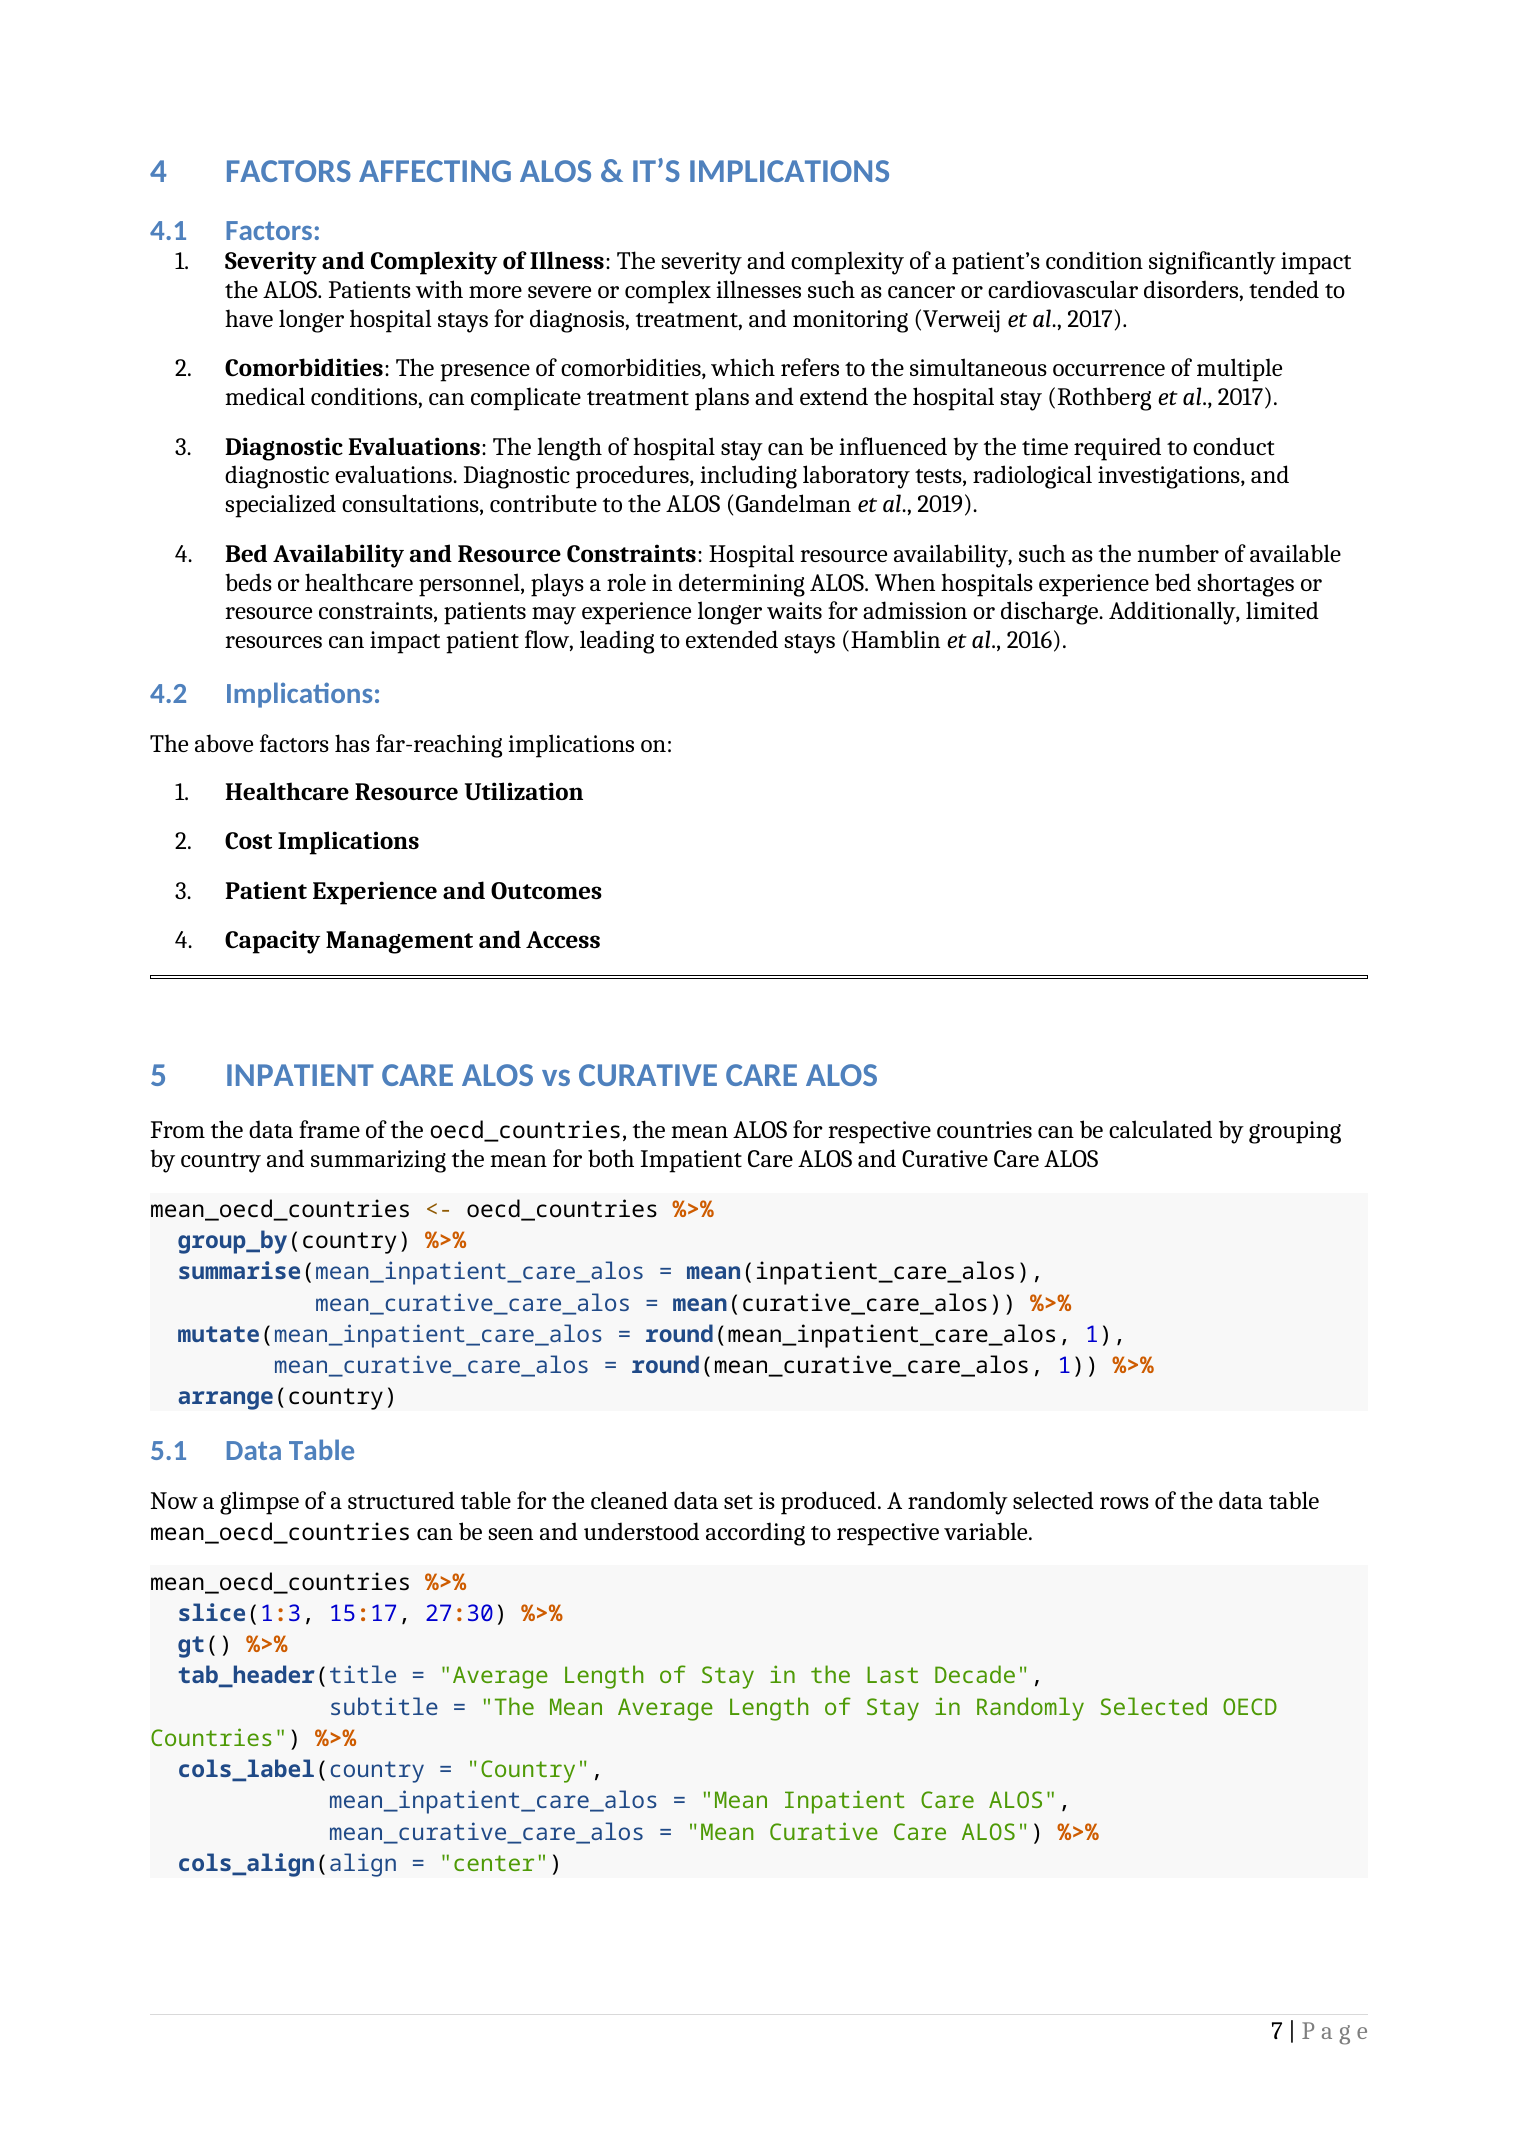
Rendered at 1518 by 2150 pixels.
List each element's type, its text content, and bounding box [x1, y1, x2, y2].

text mean_oecd_countries <- oecd_countries %>% group_by(country) %>% summarise(mean_inpatient_care_alos = mean(inpatient_care_alos), mean_curative_care_alos = mean(curative_care_alos)) %>% mutate(mean_inpatient_care_alos = round(mean_inpatient_care_alos, 1), mean_curative_care_alos = round(mean_curative_care_alos, 1)) %>% arrange(country) [397, 1193, 1368, 1411]
text Now a glimpse of a structured table for the cleaned data set is produced. A randomly selected rows of the data table mean_oecd_countries can be seen and understood according to respective variable. [150, 1487, 1368, 1547]
list Healthcare Resource Utilization [175, 777, 1368, 806]
list Comorbidities: The presence of comorbidities, which refers to the simultaneous occurrence of multiple medical conditions, can complicate treatment plans and extend the hospital stay (Rothberg et al., 2017). [175, 354, 1368, 412]
list Severity and Complexity of Illness: The severity and complexity of a patient’s condition significantly impact the ALOS. Patients with more severe or complex illnesses such as cancer or cardiovascular disorders, tended to have longer hospital stays for diagnosis, treatment, and monitoring (Verweij et al., 2017). [175, 247, 1368, 333]
list Bed Availability and Resource Constraints: Hospital resource availability, such as the number of available beds or healthcare personnel, plays a role in determining ALOS. When hospitals experience bed shortages or resource constraints, patients may experience longer waits for admission or discharge. Additionally, limited resources can impact patient flow, leading to extended stays (Hamblin et al., 2016). [175, 540, 1368, 655]
list Diagnostic Evaluations: The length of hospital stay can be influenced by the time required to conduct diagnostic evaluations. Diagnostic procedures, including laboratory tests, radiological investigations, and specialized consultations, contribute to the ALOS (Gandelman et al., 2019). [175, 433, 1368, 519]
text The above factors has far-reaching implications on: [150, 730, 1368, 759]
subtitle 5.1 Data Table [150, 1432, 1368, 1468]
list Patient Experience and Outcomes [175, 877, 1368, 905]
text mean_oecd_countries %>% slice(1:3, 15:17, 27:30) %>% gt() %>% tab_header(title = "Average Length of Stay in the Last Decade", subtitle = "The Mean Average Length of Stay in Randomly Selected OECD Countries") %>% cols_label(country = "Country", mean_inpatient_care_alos = "Mean Inpatient Care ALOS", mean_curative_care_alos = "Mean Curative Care ALOS") %>% cols_align(align = "center") [287, 1565, 1368, 1878]
subtitle 4.1 Factors: [150, 212, 1368, 247]
list Cost Implications [175, 827, 1368, 856]
subtitle 4.2 Implications: [150, 676, 1368, 711]
text From the data frame of the oecd_countries, the mean ALOS for respective countries can be calculated by grouping by country and summarizing the mean for both Impatient Care ALOS and Curative Care ALOS [150, 1114, 1368, 1174]
subtitle 5 INPATIENT CARE ALOS vs CURATIVE CARE ALOS [150, 1054, 1368, 1095]
subtitle 4 FACTORS AFFECTING ALOS & IT’S IMPLICATIONS [150, 150, 1368, 191]
list Capacity Management and Access [175, 926, 1368, 955]
